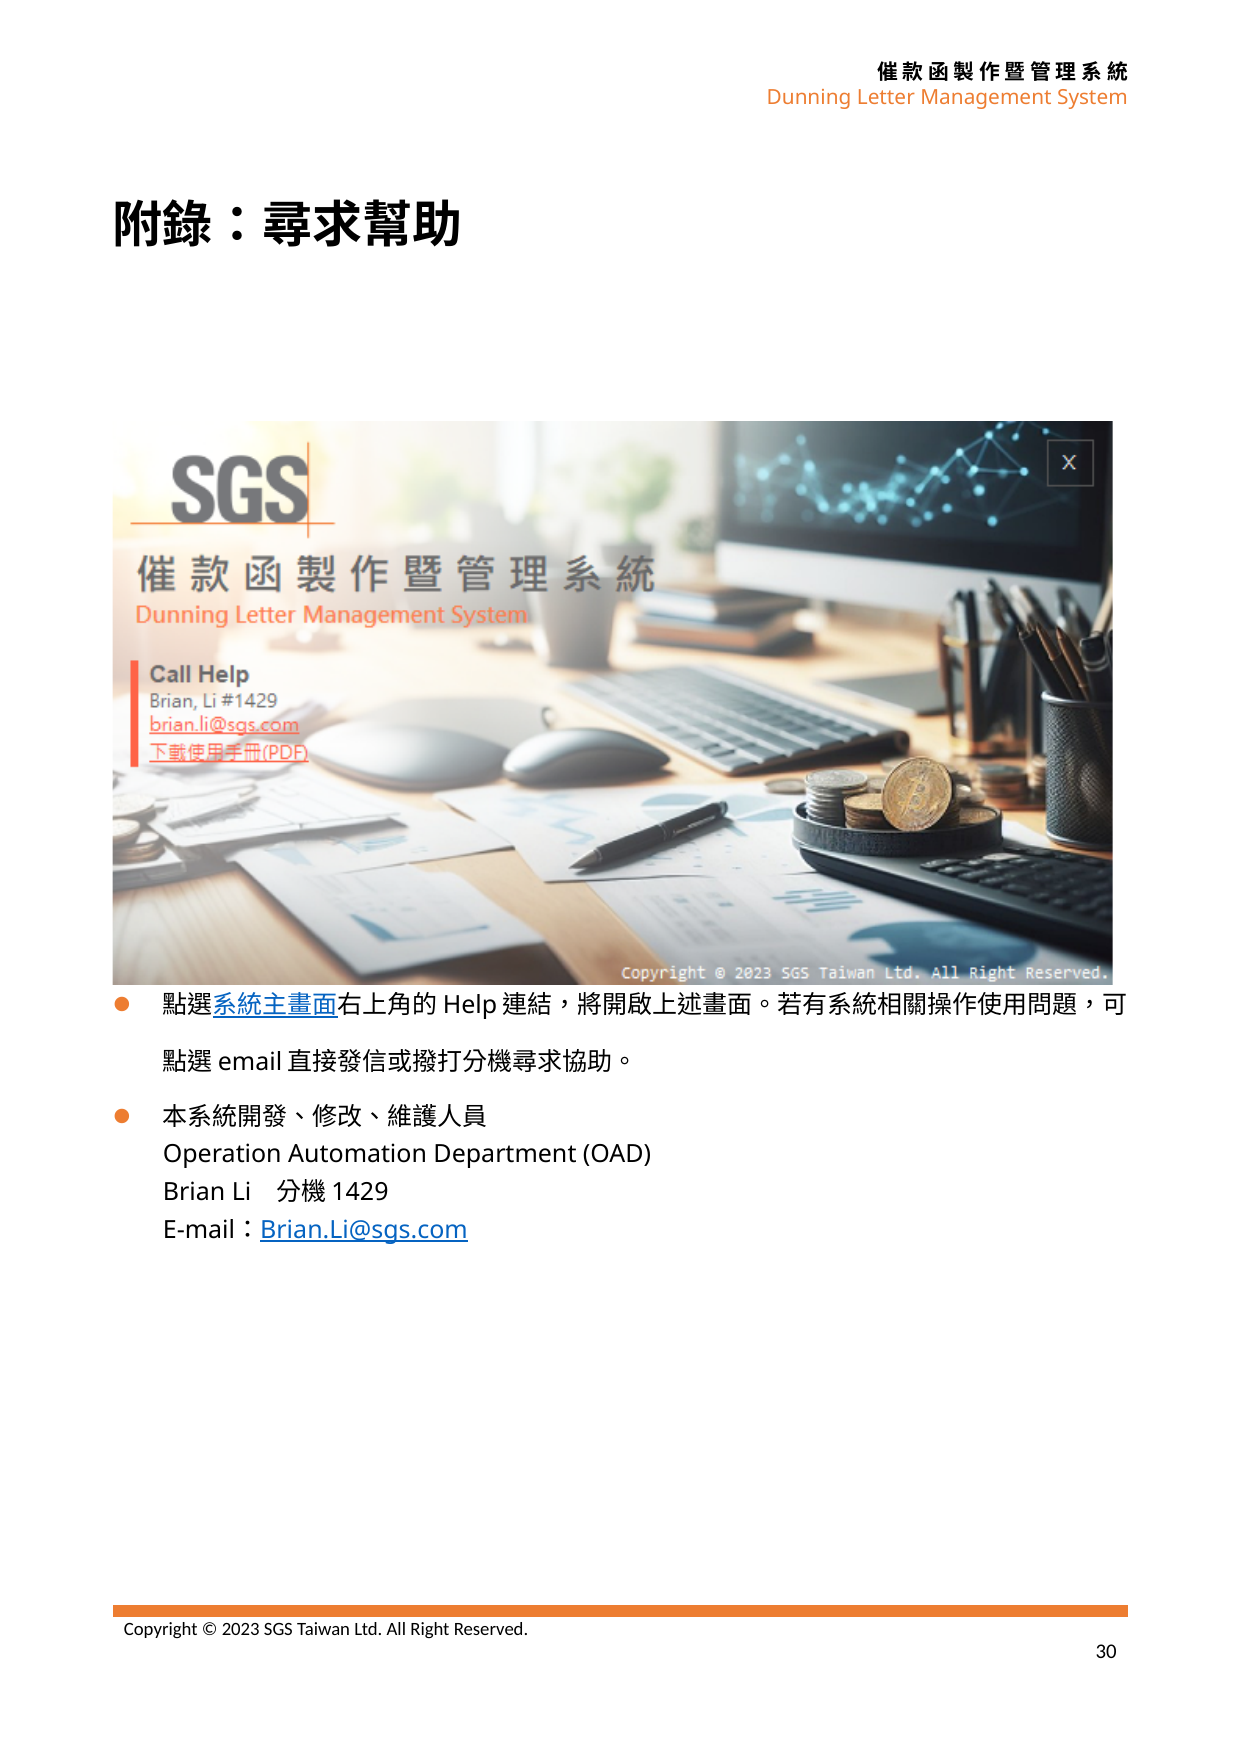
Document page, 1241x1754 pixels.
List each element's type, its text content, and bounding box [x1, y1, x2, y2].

text Brian Li 分機1429 [112, 1171, 1128, 1209]
list 本系統開發、修改、維護人員 [112, 1096, 1128, 1134]
text Operation Automation Department (OAD) [112, 1134, 1128, 1171]
text 附錄：尋求幫助 [112, 183, 1128, 258]
picture [112, 421, 1113, 985]
list 點選系統主畫面右上角的Help連結，將開啟上述畫面。若有系統相關操作使用問題，可點選email直接發信或撥打分機尋求協助。 [112, 984, 1128, 1078]
text E-mail：Brian.Li@sgs.com [112, 1209, 1128, 1246]
